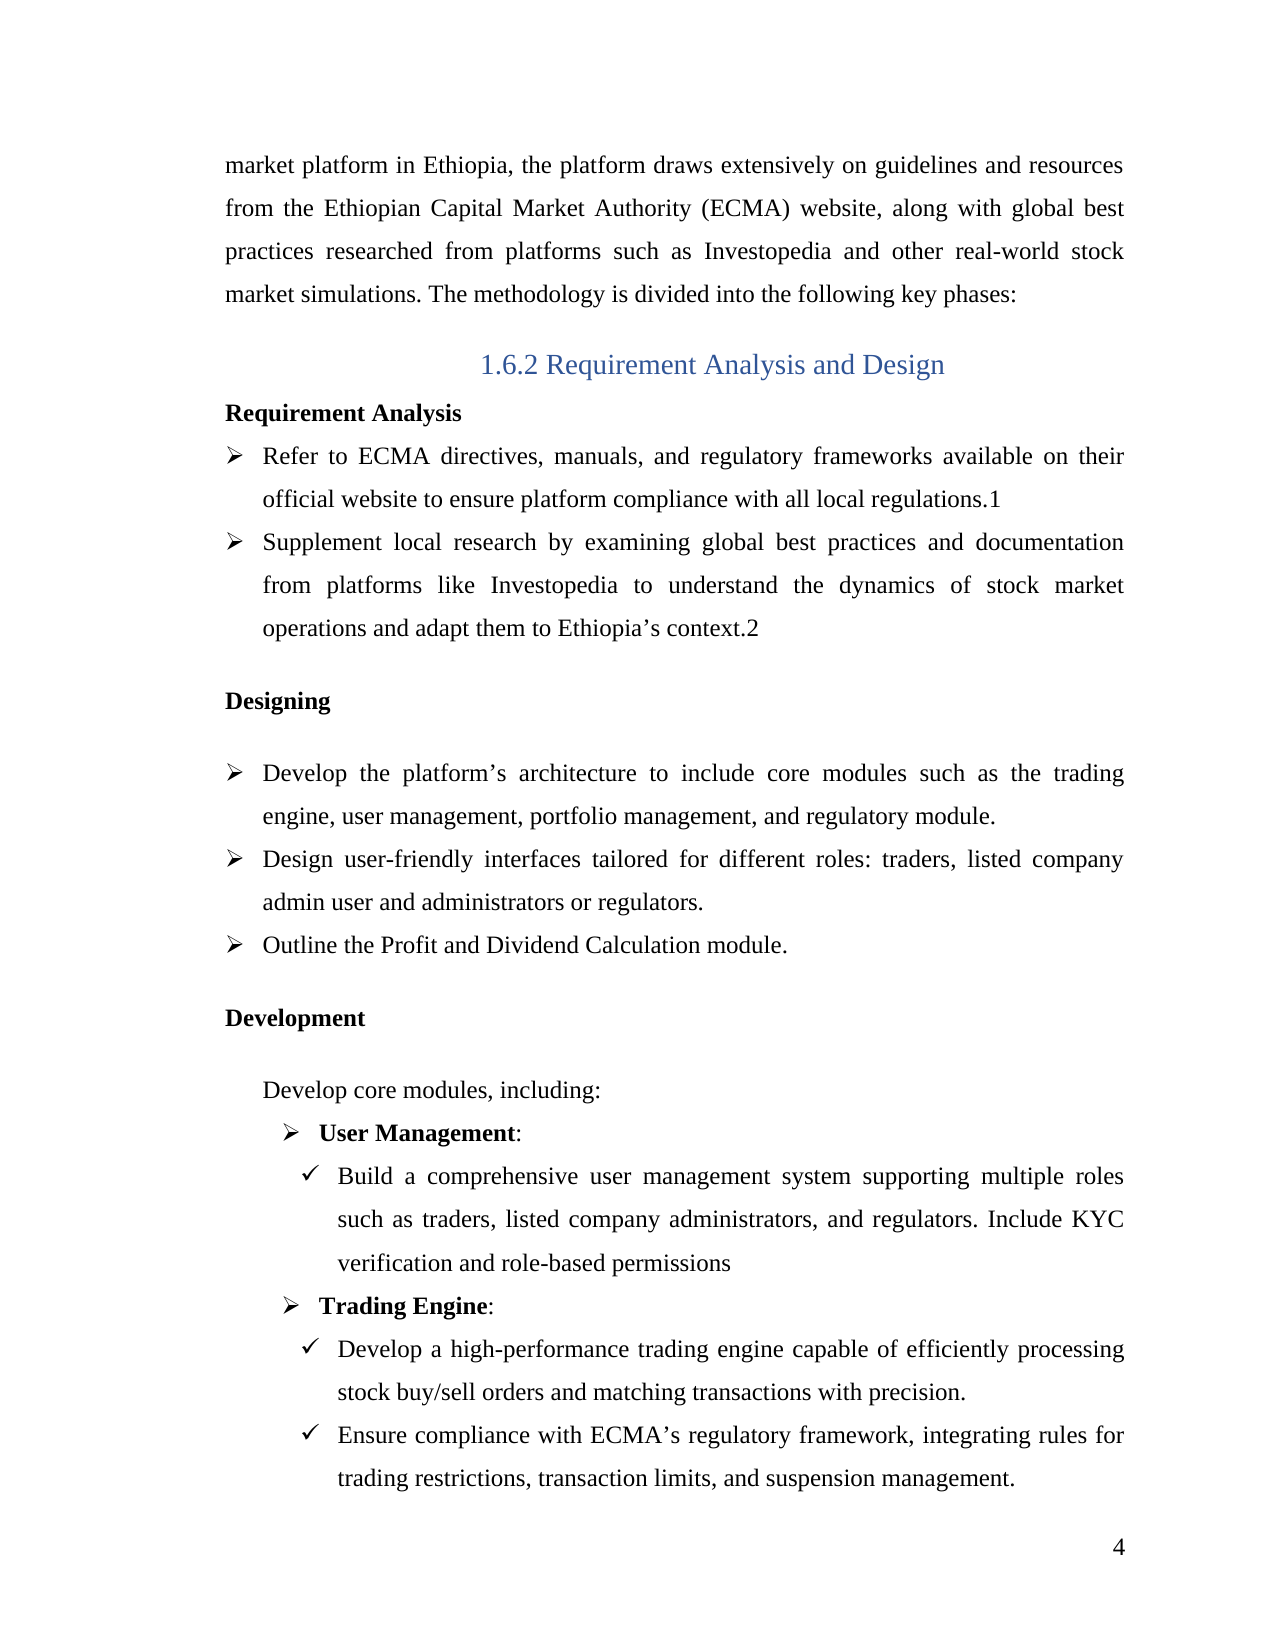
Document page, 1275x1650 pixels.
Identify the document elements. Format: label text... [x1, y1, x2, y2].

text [225, 150, 1125, 308]
list Design user-friendly interfaces tailored for different roles: traders, listed company admin user and administrators or regulators. [225, 844, 1125, 916]
text Designing [225, 686, 1125, 714]
list Ensure compliance with ECMA’s regulatory framework, integrating rules for trading restrictions, transaction limits, and suspension management. [300, 1420, 1125, 1492]
list Supplement local research by examining global best practices and documentation from platforms like Investopedia to understand the dynamics of stock market operations and adapt them to Ethiopia’s context. [225, 527, 1125, 642]
list Refer to ECMA directives, manuals, and regulatory frameworks available on their official website to ensure platform compliance with all local regulations. [225, 441, 1125, 513]
list Build a comprehensive user management system supporting multiple roles such as traders, listed company administrators, and regulators. Include KYC verification and role-based permissions [300, 1161, 1125, 1276]
subtitle Requirement Analysis and Design [300, 347, 1125, 381]
list Develop a high-performance trading engine capable of efficiently processing stock buy/sell orders and matching transactions with precision. [300, 1334, 1125, 1406]
text Development [225, 1003, 1125, 1032]
list Outline the Profit and Dividend Calculation module. [225, 931, 1125, 959]
list Develop core modules, including: [262, 1075, 1125, 1104]
list User Management: [281, 1118, 1125, 1147]
list Trading Engine: [281, 1291, 1125, 1319]
text Requirement Analysis [225, 398, 1125, 427]
list Develop the platform’s architecture to include core modules such as the trading engine, user management, portfolio management, and regulatory module. [225, 758, 1125, 830]
